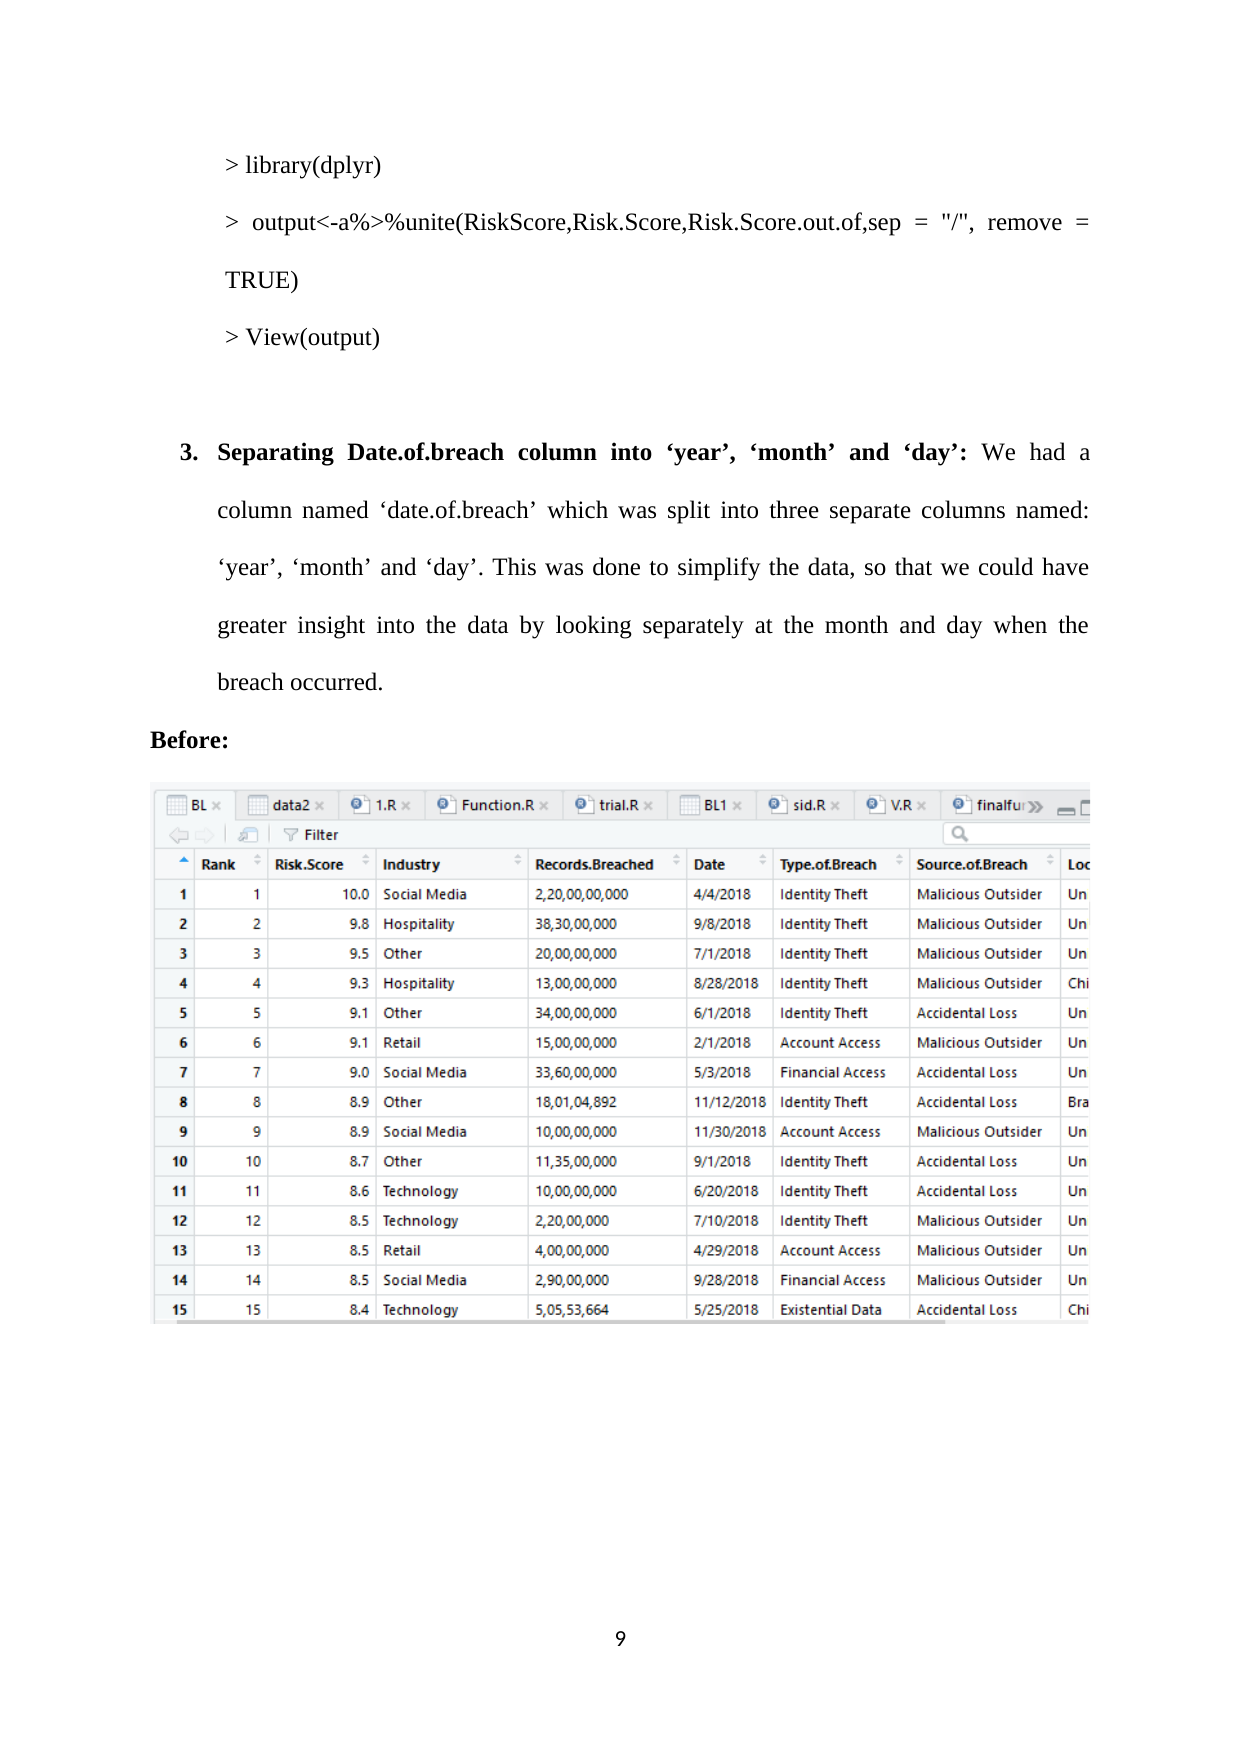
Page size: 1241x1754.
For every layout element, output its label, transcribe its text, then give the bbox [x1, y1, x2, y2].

text > output<-a%>%unite(RiskScore,Risk.Score,Risk.Score.out.of,sep = "/", remove = TRUE) [225, 207, 1090, 294]
list Separating Date.of.breach column into ‘year’, ‘month’ and ‘day’: We had a column named ‘date.of.breach’ which was split into three separate columns named: ‘year’, ‘month’ and ‘day’. This was done to simplify the data, so that we could have greater insight into the data by looking separately at the month and day when the breach occurred. [179, 437, 1090, 696]
text > library(dplyr) [225, 150, 1090, 179]
text > View(output) [225, 322, 1090, 351]
text Before: [150, 725, 1090, 754]
picture [150, 782, 1091, 1324]
